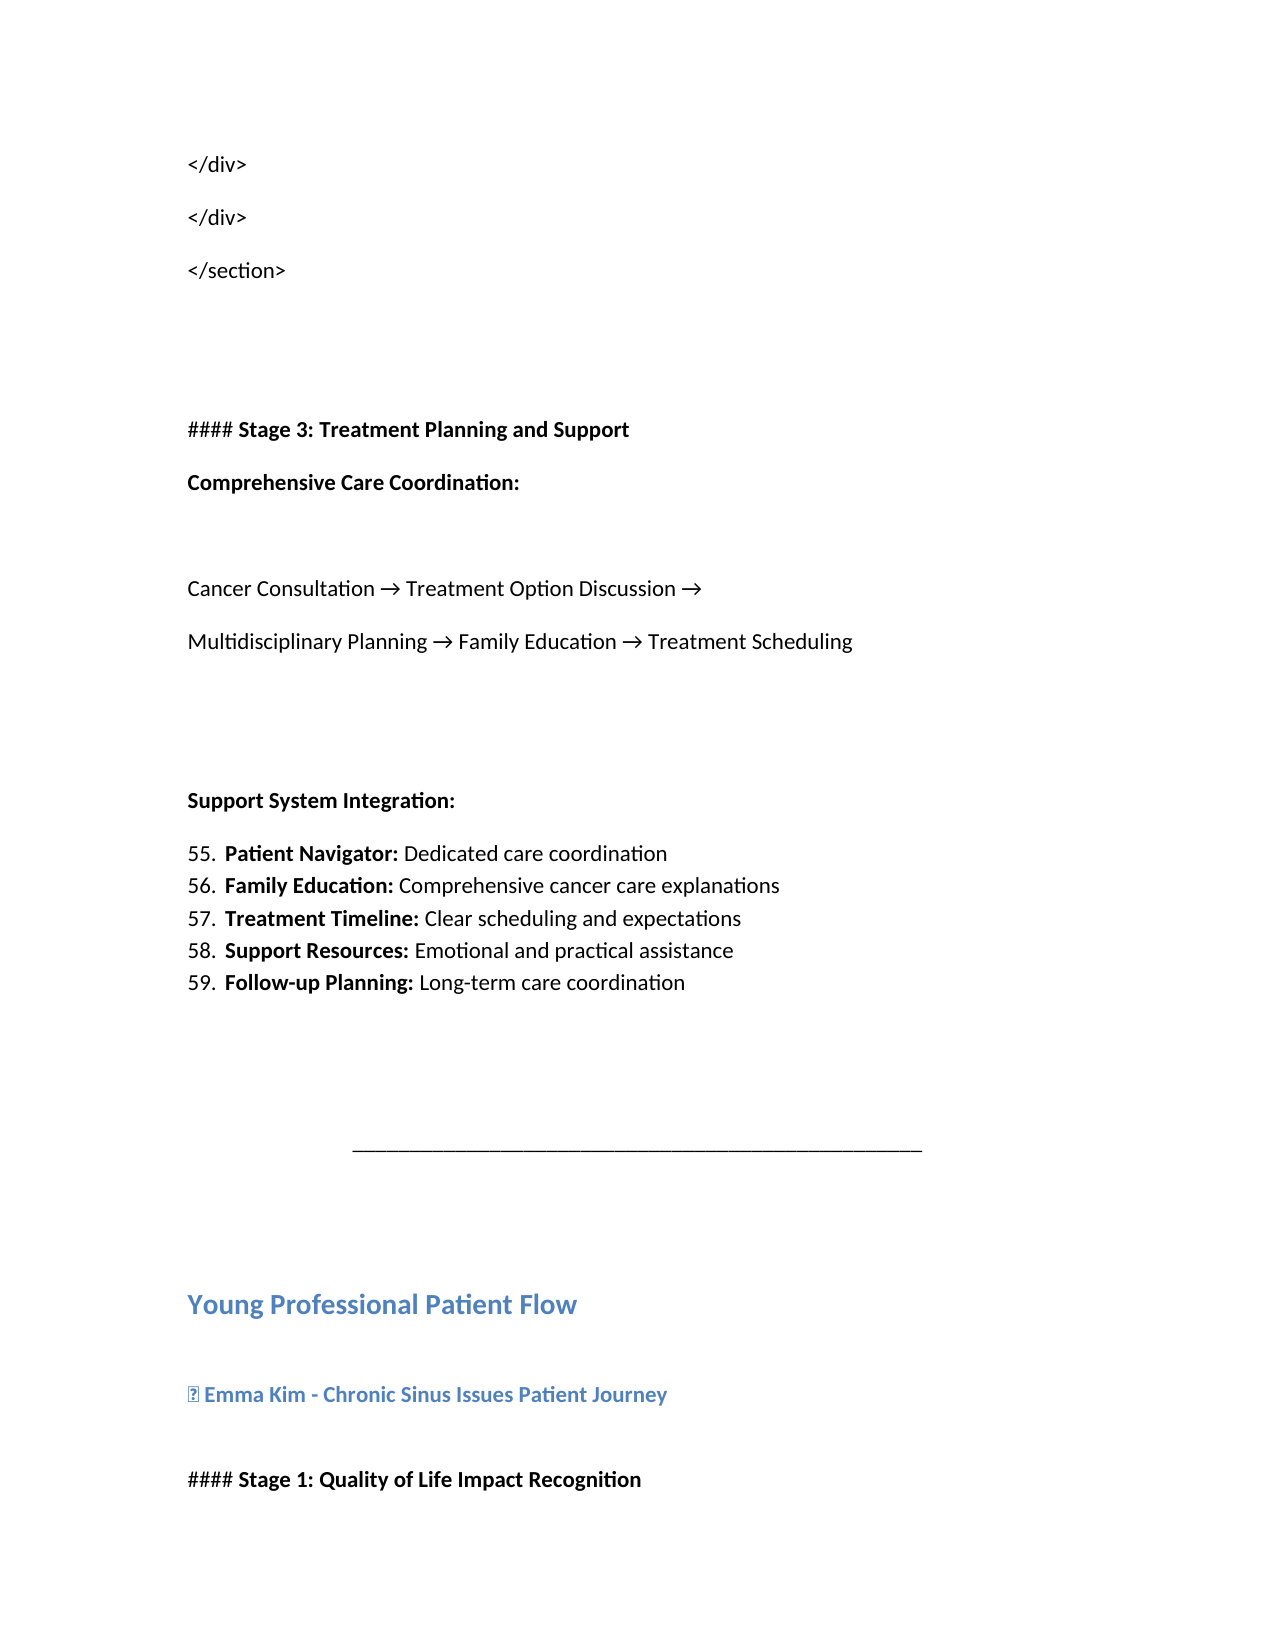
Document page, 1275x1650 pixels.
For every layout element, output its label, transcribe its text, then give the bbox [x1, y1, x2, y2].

text Cancer Consultation → Treatment Option Discussion → [187, 574, 1087, 602]
subtitle Young Professional Patient Flow [187, 1286, 1087, 1322]
text Support System Integration: [187, 786, 1087, 814]
text Multidisciplinary Planning → Family Education → Treatment Scheduling [187, 627, 1087, 655]
text #### Stage 3: Treatment Planning and Support [187, 415, 1087, 443]
text </div> [187, 203, 1087, 231]
text </section> [187, 256, 1087, 284]
list Treatment Timeline: Clear scheduling and expectations [187, 904, 1087, 932]
text Comprehensive Care Coordination: [187, 468, 1087, 496]
list Follow-up Planning: Long-term care coordination [187, 968, 1087, 996]
subtitle 💼 Emma Kim - Chronic Sinus Issues Patient Journey [187, 1380, 1087, 1408]
list Patient Navigator: Dedicated care coordination [187, 839, 1087, 867]
list Support Resources: Emotional and practical assistance [187, 936, 1087, 964]
text #### Stage 1: Quality of Life Impact Recognition [187, 1465, 1087, 1493]
list Family Education: Comprehensive cancer care explanations [187, 871, 1087, 899]
text __________________________________________________ [187, 1127, 1087, 1155]
text </div> [187, 150, 1087, 178]
